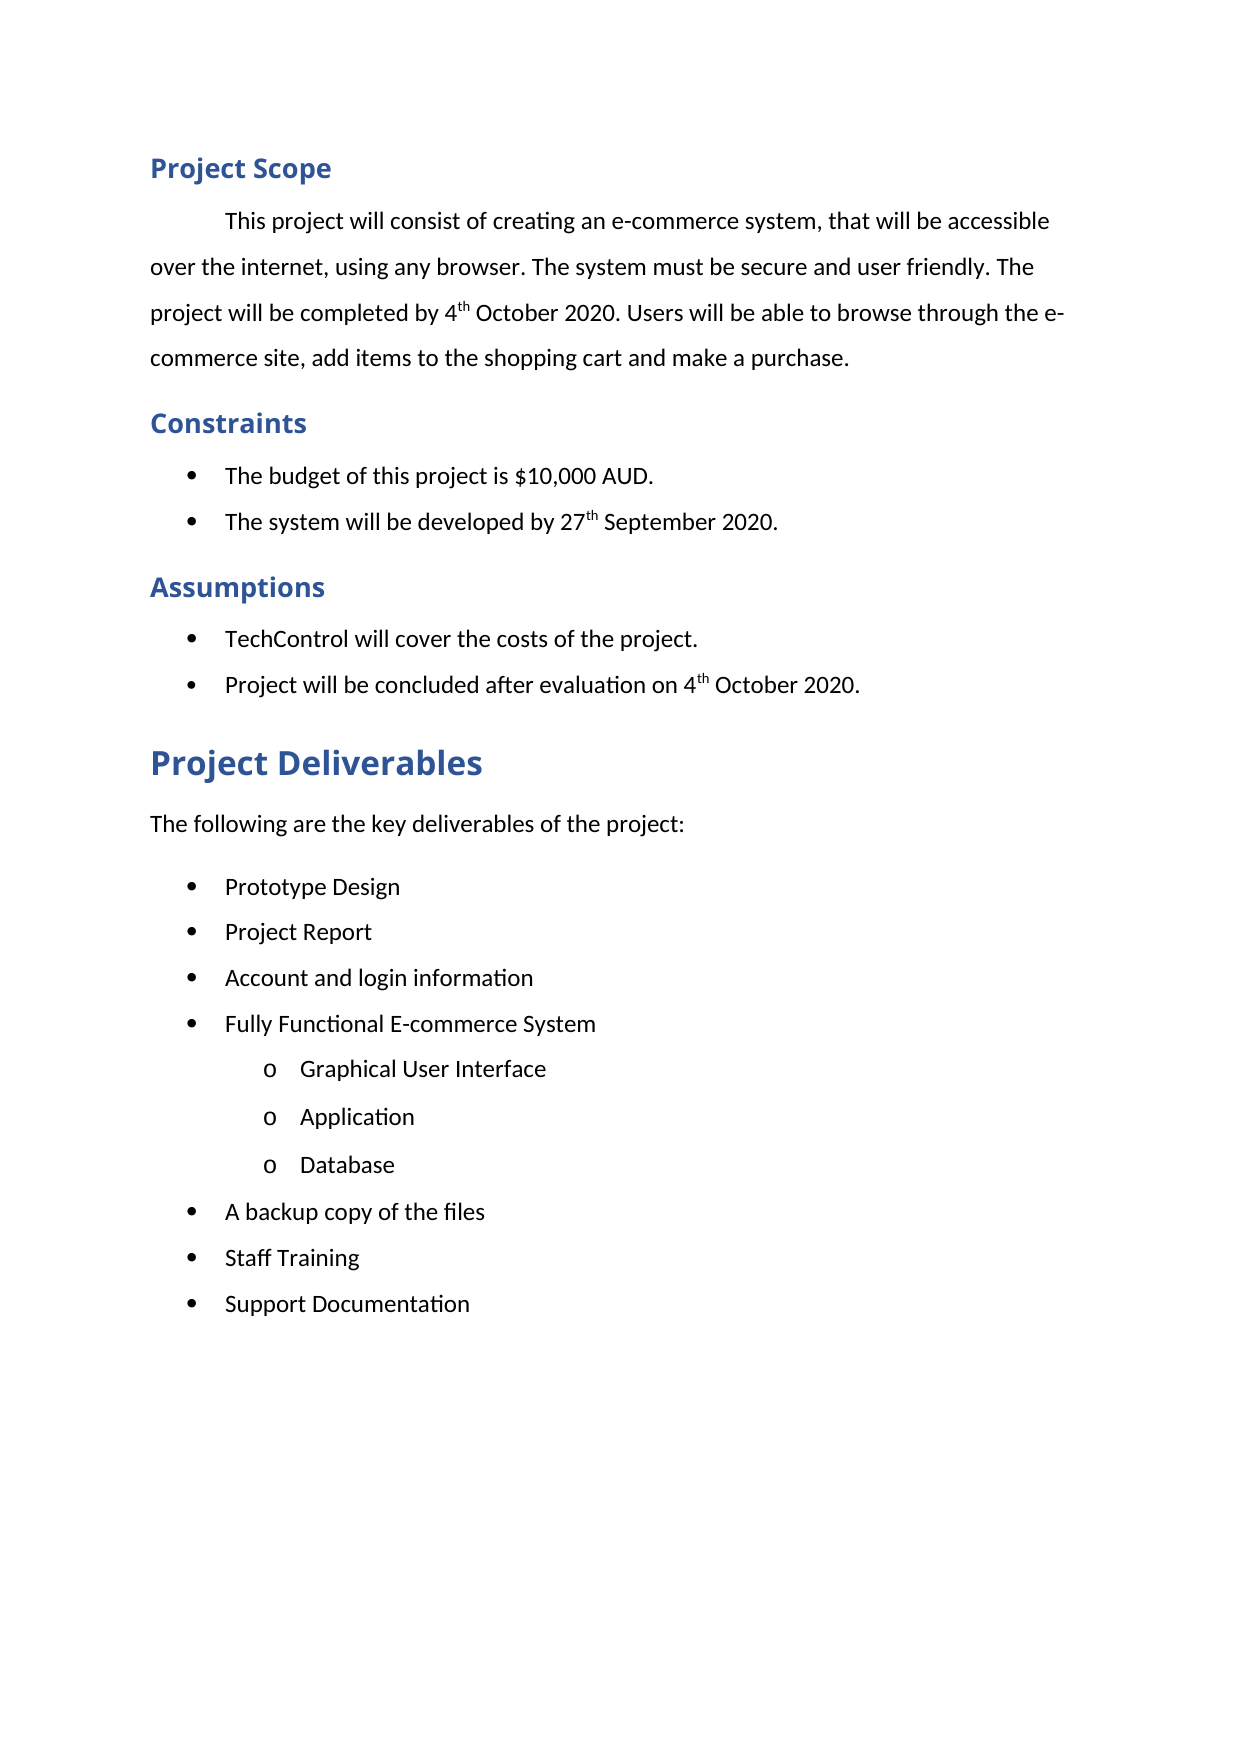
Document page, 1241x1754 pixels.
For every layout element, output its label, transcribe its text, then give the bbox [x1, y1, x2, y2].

list TechControl will cover the costs of the project. [187, 624, 1090, 654]
list Database [262, 1149, 1090, 1181]
subtitle Constraints [150, 405, 1090, 442]
text This project will consist of creating an e-commerce system, that will be accessible over the internet, using any browser. The system must be secure and user friendly. The project will be completed by 4th October 2020. Users will be able to browse through the e-commerce site, add items to the shopping cart and make a purchase. [150, 205, 1090, 373]
list Application [262, 1101, 1090, 1133]
list Account and login information [187, 962, 1090, 993]
list Project will be concluded after evaluation on 4th October 2020. [187, 669, 1090, 700]
subtitle Project Scope [150, 150, 1090, 187]
list A backup copy of the files [187, 1196, 1090, 1227]
list The budget of this project is $10,000 AUD. [187, 460, 1090, 491]
list Project Report [187, 916, 1090, 947]
list Support Documentation [187, 1288, 1090, 1318]
list Prototype Design [187, 871, 1090, 901]
list Fully Functional E-commerce System [187, 1008, 1090, 1038]
list Graphical User Interface [262, 1053, 1090, 1085]
list The system will be developed by 27th September 2020. [187, 506, 1090, 536]
list Staff Training [187, 1242, 1090, 1273]
text The following are the key deliverables of the project: [150, 808, 1090, 839]
subtitle Project Deliverables [150, 740, 1090, 786]
subtitle Assumptions [150, 568, 1090, 605]
